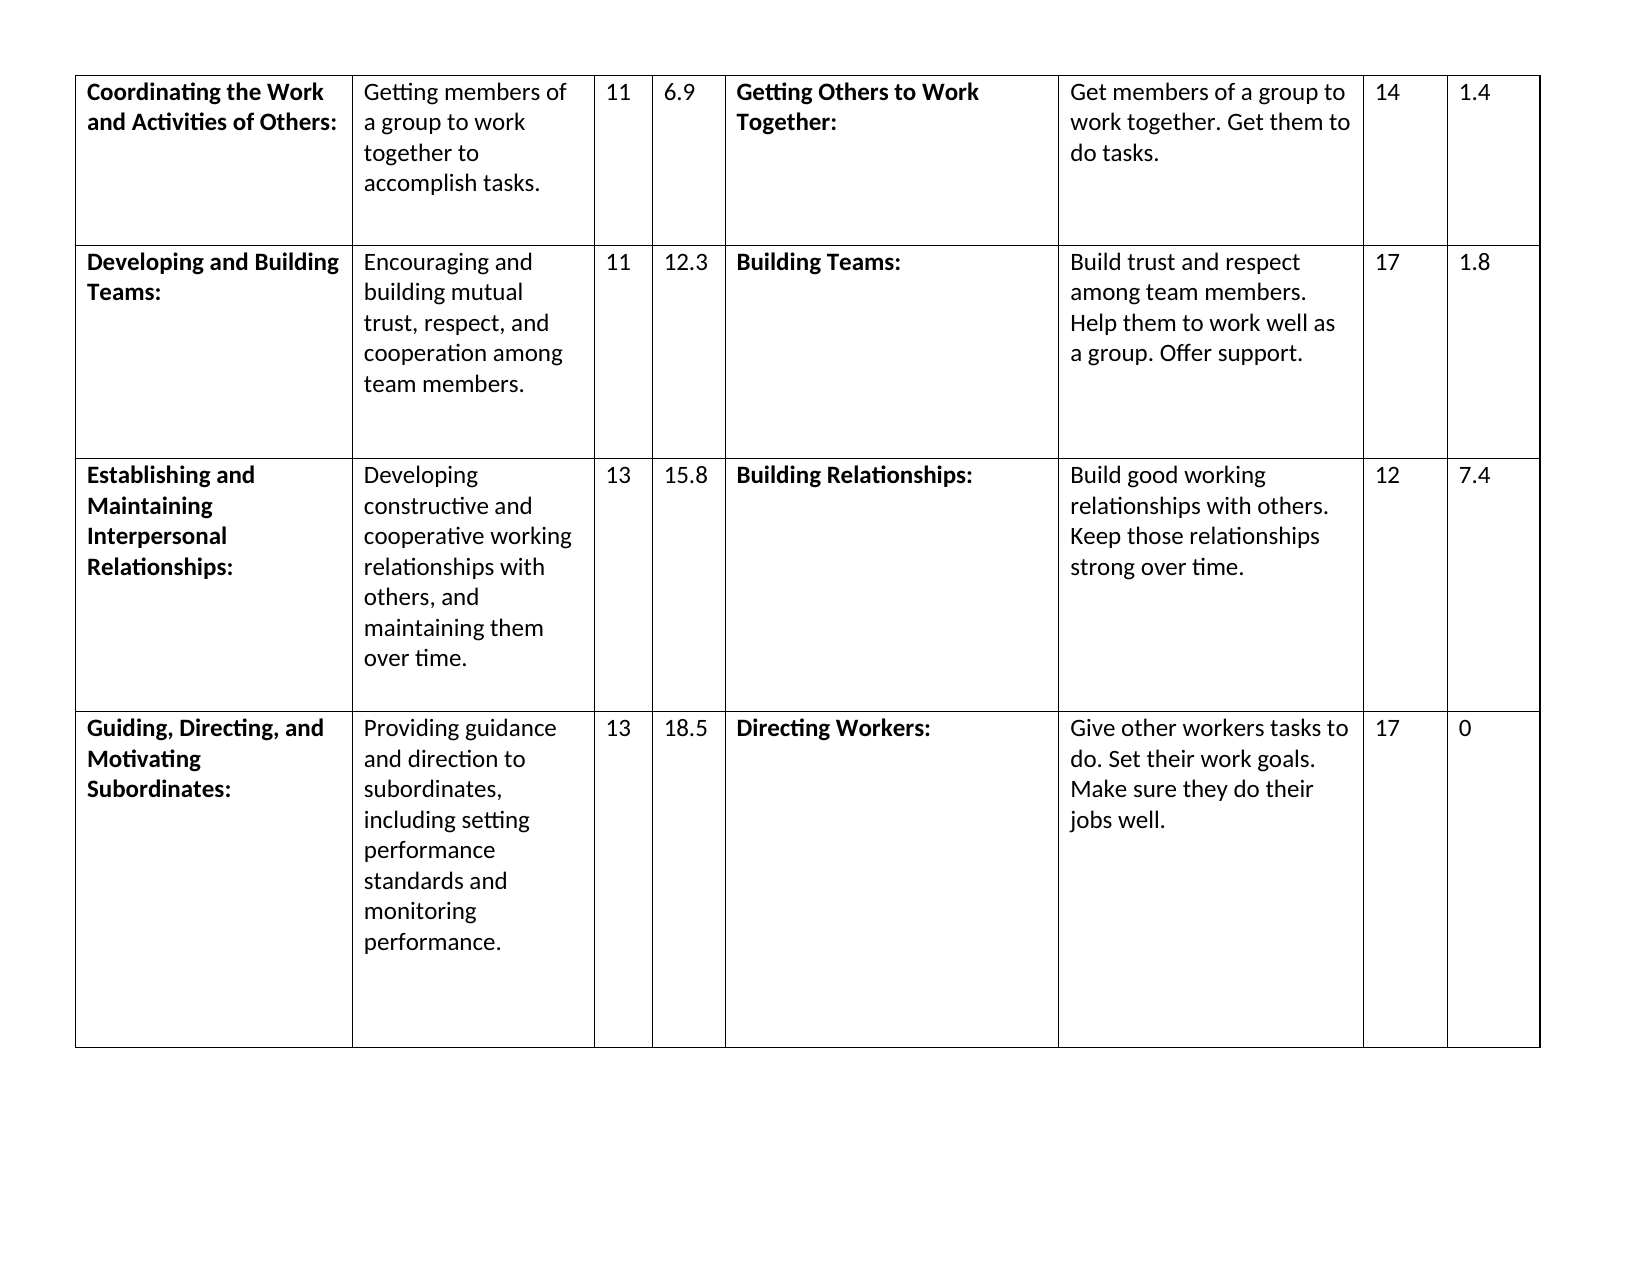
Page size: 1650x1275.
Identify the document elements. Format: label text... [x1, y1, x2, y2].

table_cell 13 [595, 459, 652, 711]
table_cell Getting members of a group to work together to accomplish tasks. [353, 76, 594, 244]
table_cell Establishing and Maintaining Interpersonal Relationships: [76, 459, 352, 711]
table_cell 11 [595, 76, 652, 244]
table_cell 7.4 [1448, 459, 1539, 711]
table_cell Encouraging and building mutual trust, respect, and cooperation among team members. [353, 246, 594, 458]
table_cell Guiding, Directing, and Motivating Subordinates: [76, 712, 352, 1047]
table_cell 17 [1364, 712, 1447, 1047]
table_cell Build trust and respect among team members. Help them to work well as a group. Offer support. [1059, 246, 1363, 458]
table_cell Give other workers tasks to do. Set their work goals. Make sure they do their jobs well. [1059, 712, 1363, 1047]
table_cell 13 [595, 712, 652, 1047]
table_cell 18.5 [653, 712, 725, 1047]
table_cell Directing Workers: [726, 712, 1058, 1047]
table_cell 17 [1364, 246, 1447, 458]
table_cell Providing guidance and direction to subordinates, including setting performance standards and monitoring performance. [353, 712, 594, 1047]
table_cell 6.9 [653, 76, 725, 244]
table_cell 14 [1364, 76, 1447, 244]
table_cell Get members of a group to work together. Get them to do tasks. [1059, 76, 1363, 244]
table_cell Developing constructive and cooperative working relationships with others, and maintaining them over time. [353, 459, 594, 711]
table_cell Developing and Building Teams: [76, 246, 352, 458]
table_cell Build good working relationships with others. Keep those relationships strong over time. [1059, 459, 1363, 711]
table_cell Building Teams: [726, 246, 1058, 458]
table_cell 1.4 [1448, 76, 1539, 244]
table_cell 12.3 [653, 246, 725, 458]
table_cell 15.8 [653, 459, 725, 711]
table_cell Getting Others to Work Together: [726, 76, 1058, 244]
table_cell 1.8 [1448, 246, 1539, 458]
table_cell 11 [595, 246, 652, 458]
table_cell 12 [1364, 459, 1447, 711]
table_cell Building Relationships: [726, 459, 1058, 711]
table_cell 0 [1448, 712, 1539, 1047]
table_cell Coordinating the Work and Activities of Others: [76, 76, 352, 244]
